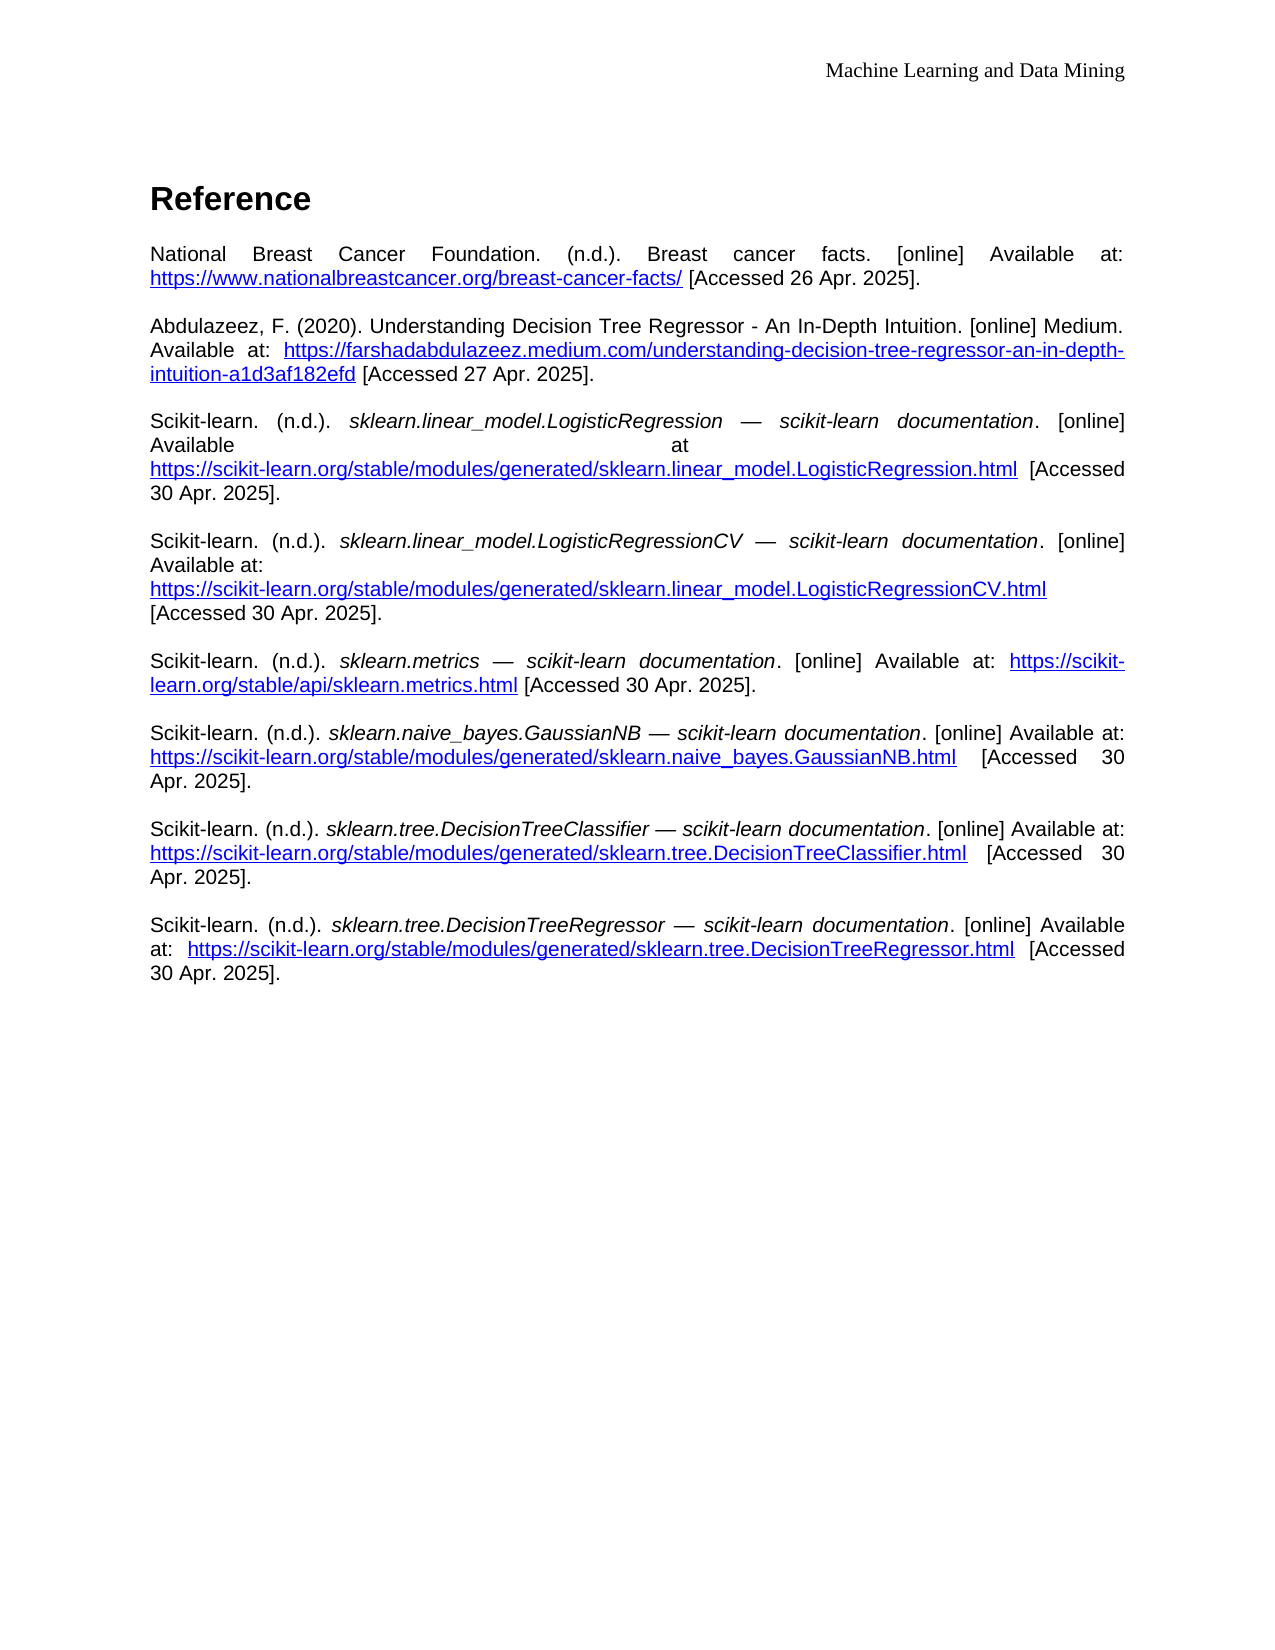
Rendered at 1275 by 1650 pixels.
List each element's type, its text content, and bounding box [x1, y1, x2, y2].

text Scikit-learn. (n.d.). sklearn.metrics — scikit-learn documentation. [online] Available at: https://scikit-learn.org/stable/api/sklearn.metrics.html [Accessed 30 Apr. 2025]. [150, 649, 1125, 697]
text Scikit-learn. (n.d.). sklearn.linear_model.LogisticRegression — scikit-learn documentation. [online] Available at https://scikit-learn.org/stable/modules/generated/sklearn.linear_model.LogisticRegression.html [Accessed 30 Apr. 2025]. [150, 409, 1125, 505]
text Scikit-learn. (n.d.). sklearn.naive_bayes.GaussianNB — scikit-learn documentation. [online] Available at: https://scikit-learn.org/stable/modules/generated/sklearn.naive_bayes.GaussianNB.html [Accessed 30 Apr. 2025]. [150, 721, 1125, 793]
text National Breast Cancer Foundation. (n.d.). Breast cancer facts. [online] Available at: https://www.nationalbreastcancer.org/breast-cancer-facts/ [Accessed 26 Apr. 2025]. [150, 242, 1125, 289]
text https://scikit-learn.org/stable/modules/generated/sklearn.linear_model.LogisticRegressionCV.html [Accessed 30 Apr. 2025]. [150, 577, 1125, 625]
text Scikit-learn. (n.d.). sklearn.linear_model.LogisticRegressionCV — scikit-learn documentation. [online] Available at: [150, 529, 1125, 577]
subtitle Reference [150, 179, 1125, 218]
text Abdulazeez, F. (2020). Understanding Decision Tree Regressor - An In-Depth Intuition. [online] Medium. Available at: https://farshadabdulazeez.medium.com/understanding-decision-tree-regressor-an-in-depth-intuition-a1d3af182efd [Accessed 27 Apr. 2025]. [150, 313, 1125, 385]
text Scikit-learn. (n.d.). sklearn.tree.DecisionTreeRegressor — scikit-learn documentation. [online] Available at: https://scikit-learn.org/stable/modules/generated/sklearn.tree.DecisionTreeRegressor.html [Accessed 30 Apr. 2025]. [150, 912, 1125, 984]
text Scikit-learn. (n.d.). sklearn.tree.DecisionTreeClassifier — scikit-learn documentation. [online] Available at: https://scikit-learn.org/stable/modules/generated/sklearn.tree.DecisionTreeClassifier.html [Accessed 30 Apr. 2025]. [150, 817, 1125, 888]
